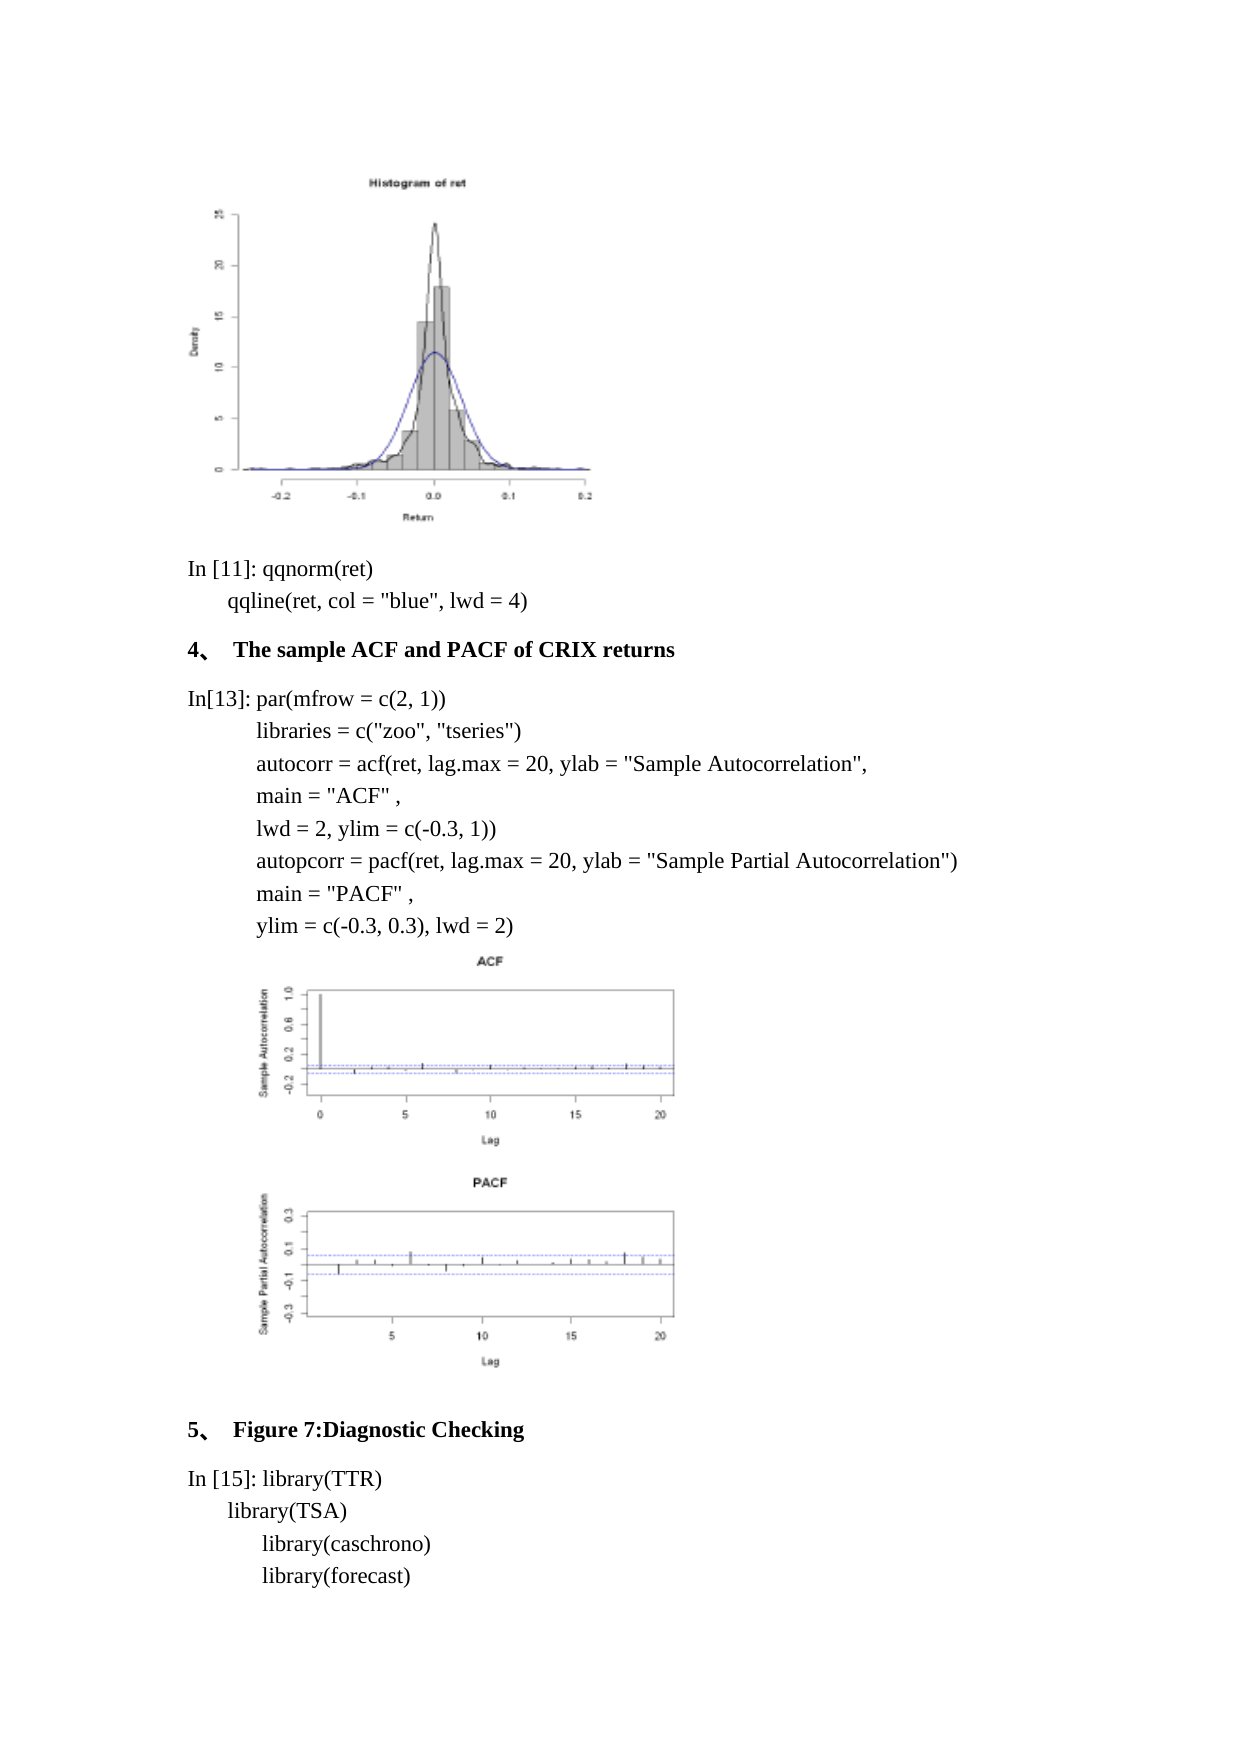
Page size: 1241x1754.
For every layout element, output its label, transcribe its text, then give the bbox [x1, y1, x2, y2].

text In[13]: par(mfrow = c(2, 1)) [187, 682, 1053, 714]
text main = "PACF" , [187, 877, 1053, 909]
text main = "ACF" , [187, 779, 1053, 812]
text library(forecast) [187, 1559, 1053, 1592]
text libraries = c("zoo", "tseries") [187, 714, 1053, 747]
list The sample ACF and PACF of CRIX returns [187, 617, 1053, 682]
text qqline(ret, col = "blue", lwd = 4) [187, 584, 1053, 617]
text In [11]: qqnorm(ret) [187, 552, 1053, 584]
text lwd = 2, ylim = c(-0.3, 1)) [187, 812, 1053, 844]
text ylim = c(-0.3, 0.3), lwd = 2) [187, 909, 1053, 942]
text autocorr = acf(ret, lag.max = 20, ylab = "Sample Autocorrelation", [187, 747, 1053, 779]
text library(TSA) [187, 1494, 1053, 1527]
text autopcorr = pacf(ret, lag.max = 20, ylab = "Sample Partial Autocorrelation") [187, 844, 1053, 877]
text library(caschrono) [187, 1527, 1053, 1559]
list Figure 7:Diagnostic Checking [187, 1397, 1053, 1462]
text In [15]: library(TTR) [187, 1462, 1053, 1494]
